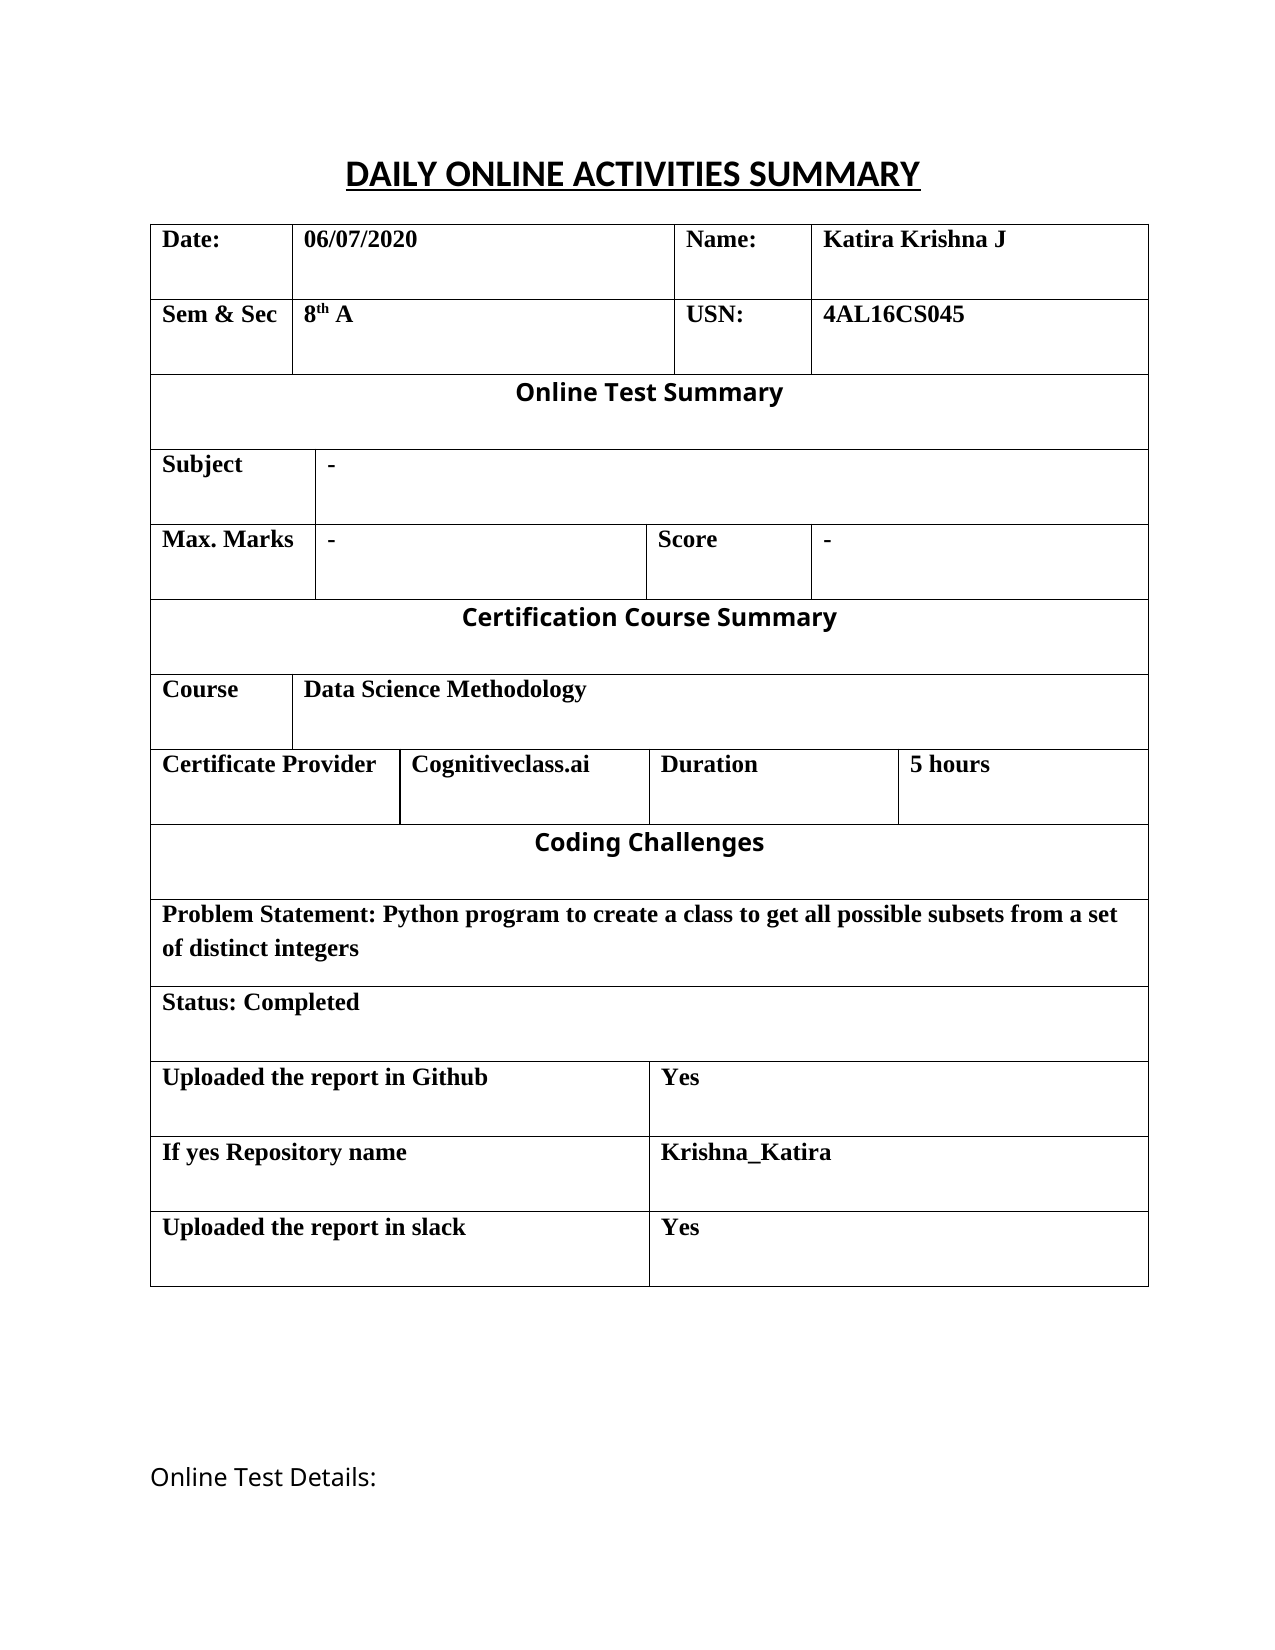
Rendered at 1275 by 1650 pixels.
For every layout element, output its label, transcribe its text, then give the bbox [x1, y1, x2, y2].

table_cell Cognitiveclass.ai [401, 750, 649, 823]
table_cell - [812, 525, 1148, 598]
table_cell Max. Marks [151, 525, 315, 598]
table_cell 4AL16CS045 [812, 300, 1148, 373]
table_header Katira Krishna J [812, 225, 1148, 298]
table_cell Duration [650, 750, 898, 823]
table_cell Status: Completed [151, 987, 1148, 1061]
table_header 06/07/2020 [293, 225, 674, 298]
table_cell Krishna_Katira [650, 1137, 1148, 1211]
table_cell If yes Repository name [151, 1137, 649, 1211]
table_cell Course [151, 675, 292, 748]
table_header Name: [675, 225, 811, 298]
table_cell Problem Statement: Python program to create a class to get all possible subsets from a set of distinct integers [151, 900, 1148, 986]
table_cell Online Test Summary [151, 375, 1148, 448]
table_cell Uploaded the report in Github [151, 1062, 649, 1136]
table_cell - [316, 525, 646, 598]
table_cell Data Science Methodology [293, 675, 1148, 748]
table_cell Score [647, 525, 811, 598]
table_cell 5 hours [899, 750, 1148, 823]
text DAILY ONLINE ACTIVITIES SUMMARY [141, 150, 1125, 196]
table_cell Subject [151, 450, 315, 523]
table_cell Yes [650, 1212, 1148, 1286]
table_cell Certification Course Summary [151, 600, 1148, 673]
table_cell Yes [650, 1062, 1148, 1136]
table_cell Sem & Sec [151, 300, 292, 373]
text Online Test Details: [150, 1460, 1125, 1494]
table_cell Coding Challenges [151, 825, 1148, 898]
table_cell USN: [675, 300, 811, 373]
table_cell - [316, 450, 1148, 523]
table_cell Certificate Provider [151, 750, 399, 823]
table_cell 8th A [293, 300, 674, 373]
table_header Date: [151, 225, 292, 298]
table_cell Uploaded the report in slack [151, 1212, 649, 1286]
